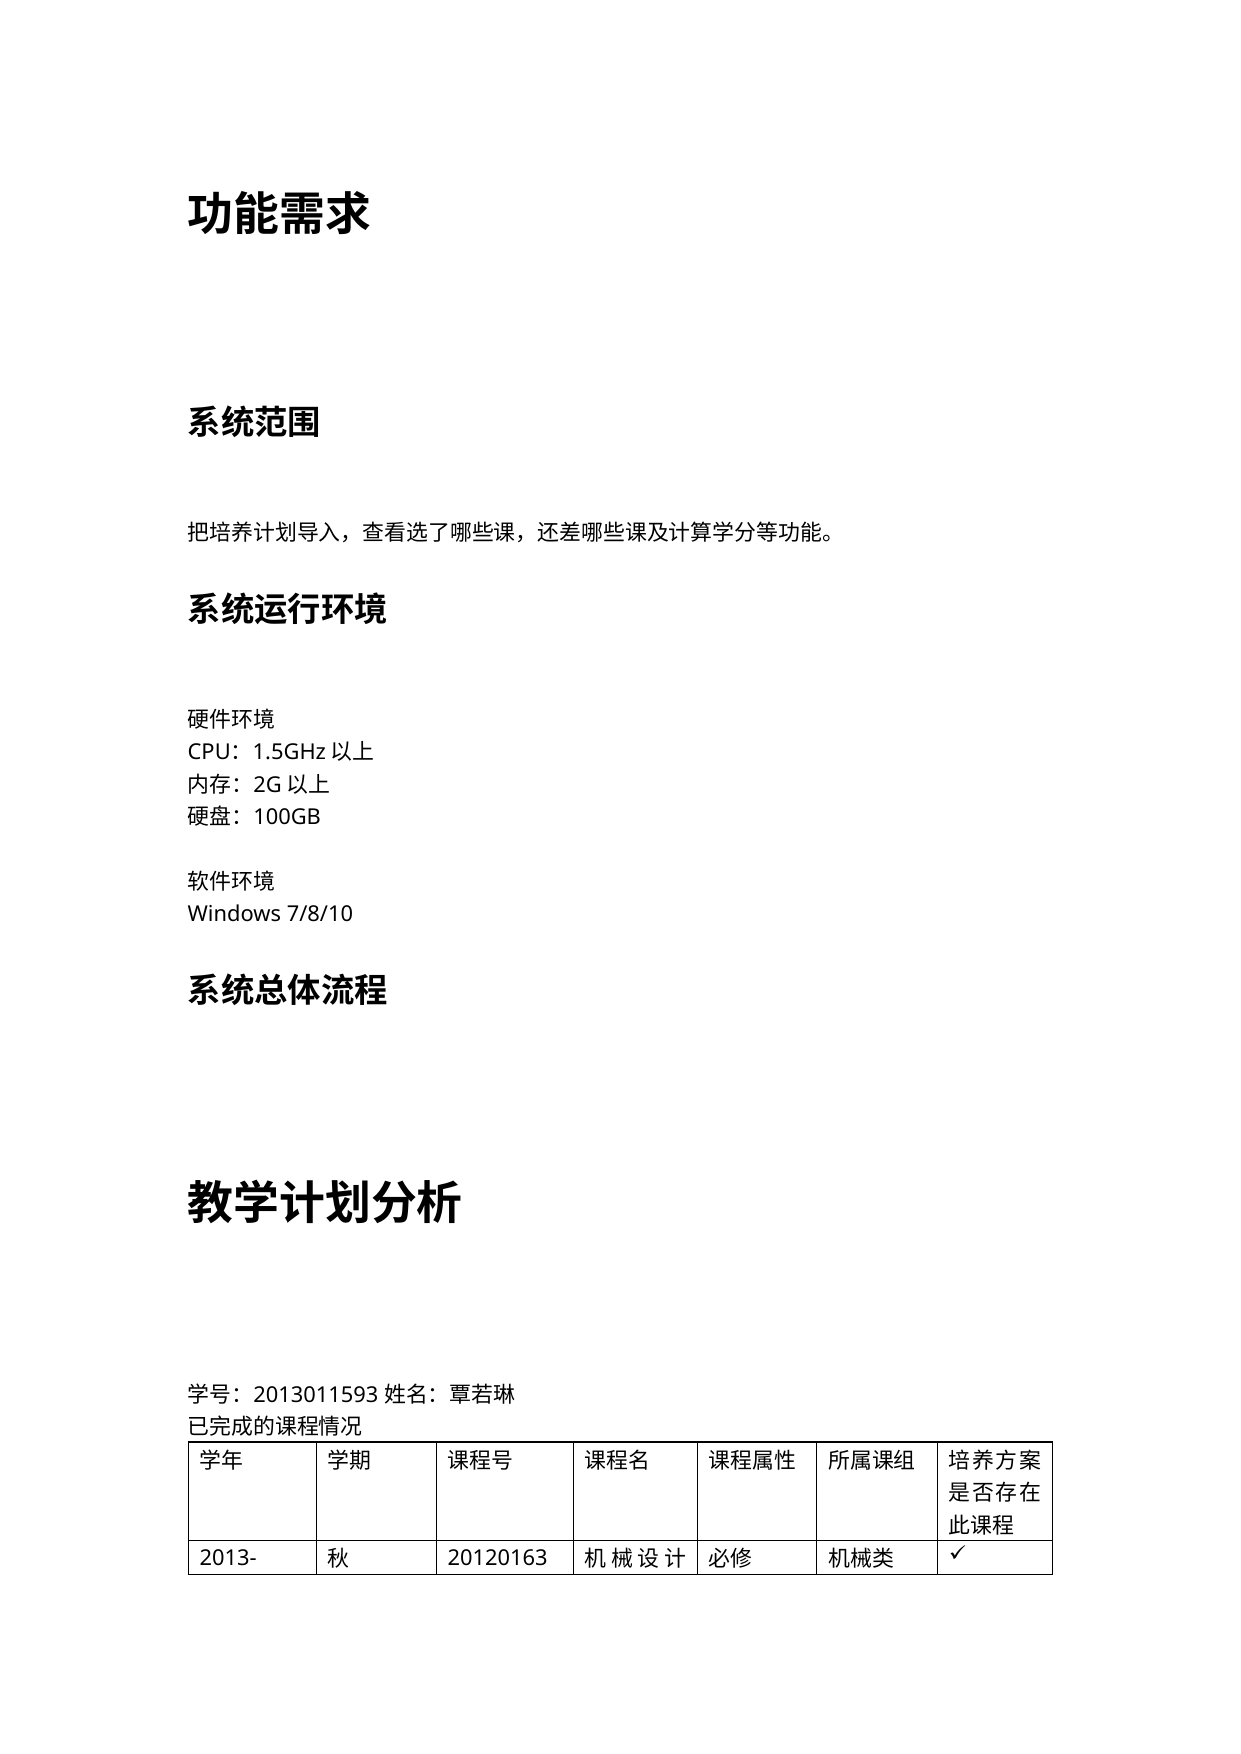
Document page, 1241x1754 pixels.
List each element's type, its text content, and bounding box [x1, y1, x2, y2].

table_header 学期 [317, 1443, 436, 1540]
subtitle 系统运行环境 [187, 574, 1053, 639]
text 硬件环境 [187, 701, 1053, 734]
subtitle 系统总体流程 [187, 956, 1053, 1021]
subtitle 系统范围 [187, 387, 1053, 452]
text 学号：2013011593 姓名：覃若琳 [187, 1376, 1053, 1409]
table_cell [938, 1541, 1052, 1573]
text Windows 7/8/10 [187, 896, 1053, 929]
table_header 培养方案是否存在此课程 [938, 1443, 1052, 1540]
table_cell 必修 [698, 1541, 816, 1573]
table_header 课程属性 [698, 1443, 816, 1540]
text 软件环境 [187, 864, 1053, 896]
text 内存：2G以上 [187, 766, 1053, 799]
table_cell 20120163 [437, 1541, 573, 1573]
subtitle 功能需求 [187, 162, 1053, 259]
table_header 课程号 [437, 1443, 573, 1540]
table_cell 2013-2014学年 [189, 1541, 316, 1573]
table_cell 机械设计基础(1) [574, 1541, 697, 1573]
text 把培养计划导入，查看选了哪些课，还差哪些课及计算学分等功能。 [187, 514, 1053, 547]
subtitle 教学计划分析 [187, 1151, 1053, 1248]
table_cell 机械类 [817, 1541, 937, 1573]
text 硬盘：100GB [187, 799, 1053, 831]
table_header 所属课组 [817, 1443, 937, 1540]
table_header 学年 [189, 1443, 316, 1540]
text CPU：1.5GHz以上 [187, 734, 1053, 766]
table_header 课程名 [574, 1443, 697, 1540]
table_cell 秋 [317, 1541, 436, 1573]
text 已完成的课程情况 [187, 1409, 1053, 1441]
